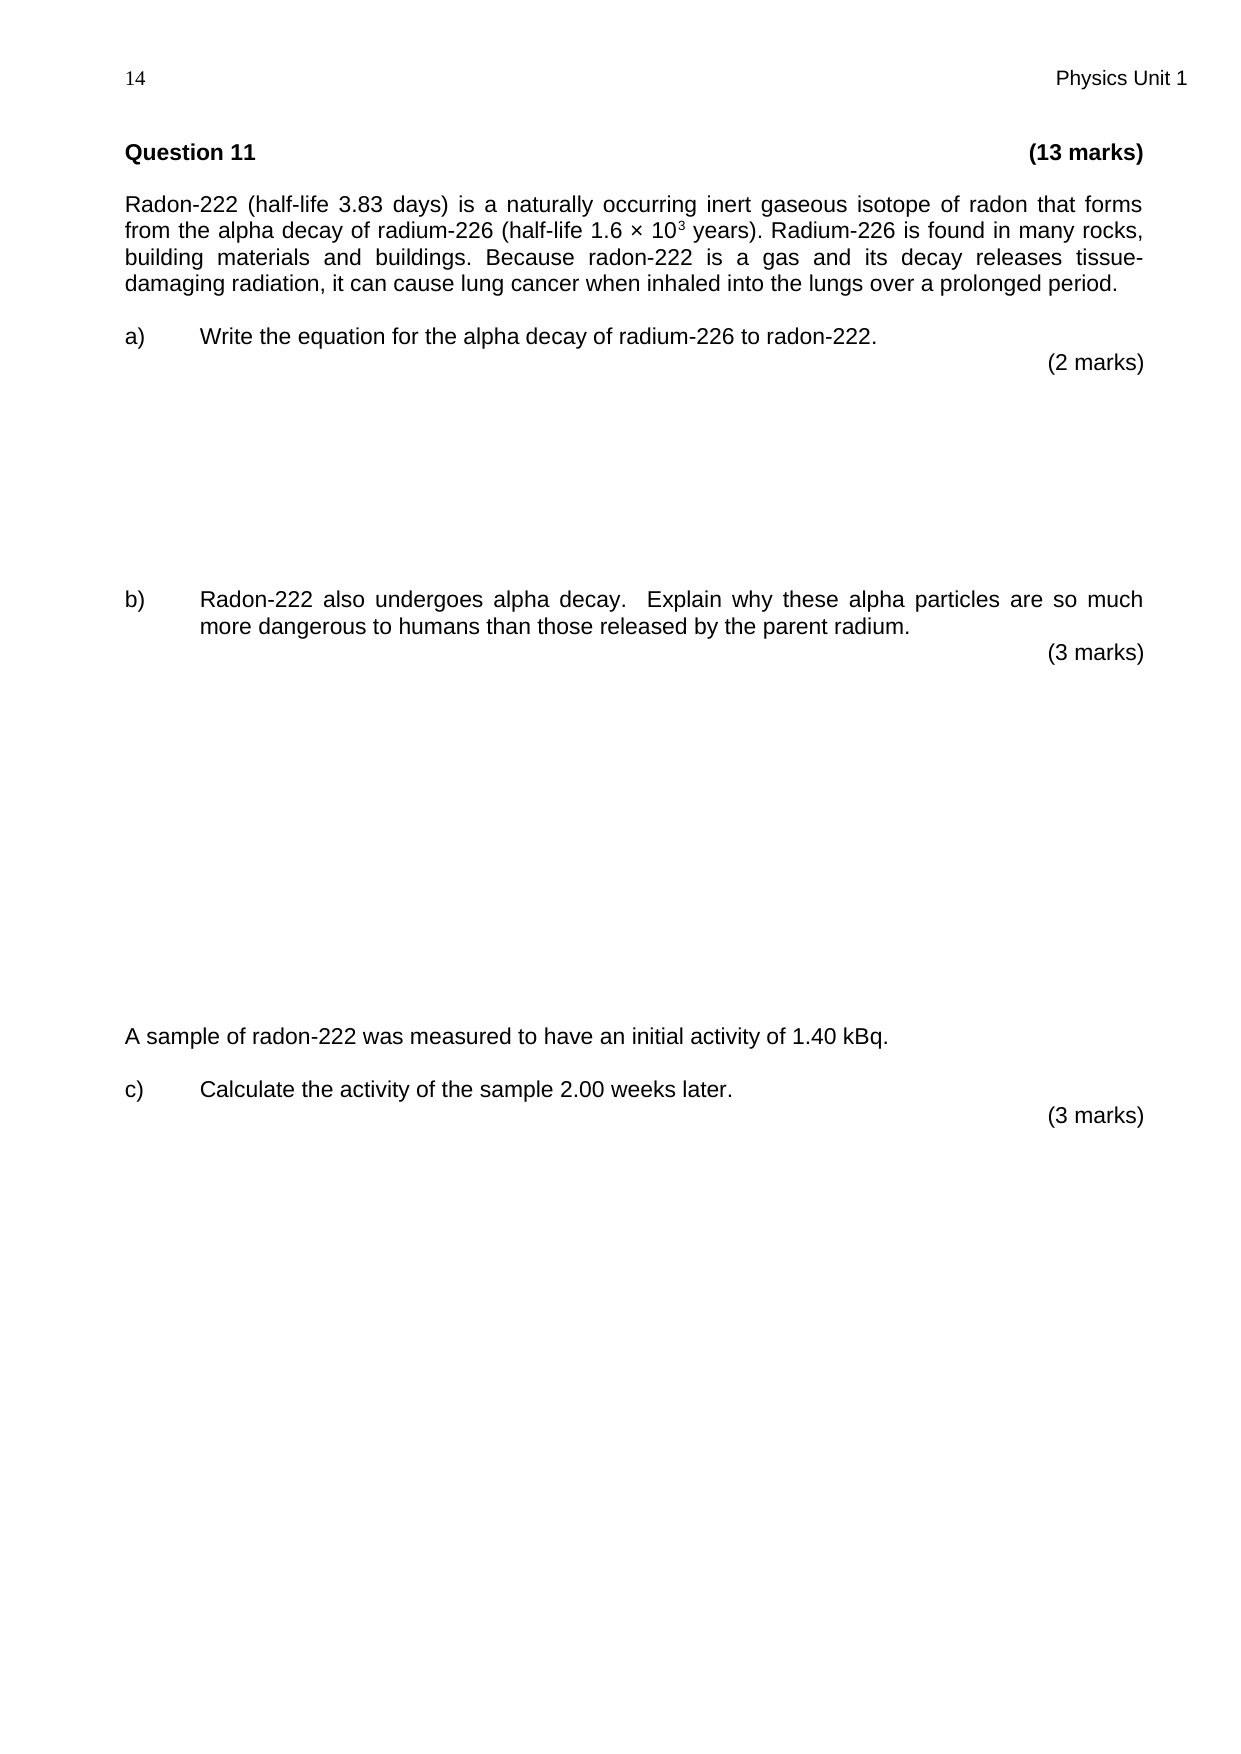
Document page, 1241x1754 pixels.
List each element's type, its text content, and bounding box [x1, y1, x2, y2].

list (2 marks) [199, 349, 1144, 376]
list Radon-222 also undergoes alpha decay. Explain why these alpha particles are so much more dangerous to humans than those released by the parent radium. [124, 586, 1144, 639]
text Radon-222 (half-life 3.83 days) is a naturally occurring inert gaseous isotope of radon that forms from the alpha decay of radium-226 (half-life 1.6 × 103 years). Radium-226 is found in many rocks, building materials and buildings. Because radon-222 is a gas and its decay releases tissue-damaging radiation, it can cause lung cancer when inhaled into the lungs over a prolonged period. [124, 191, 1144, 297]
list (3 marks) [199, 639, 1144, 666]
list Calculate the activity of the sample 2.00 weeks later. [124, 1076, 1144, 1102]
text A sample of radon-222 was measured to have an initial activity of 1.40 kBq. [124, 1023, 1144, 1049]
text Question 11 (13 marks) [124, 138, 1099, 165]
list Write the equation for the alpha decay of radium-226 to radon-222. [124, 323, 1144, 349]
list (3 marks) [199, 1102, 1144, 1128]
